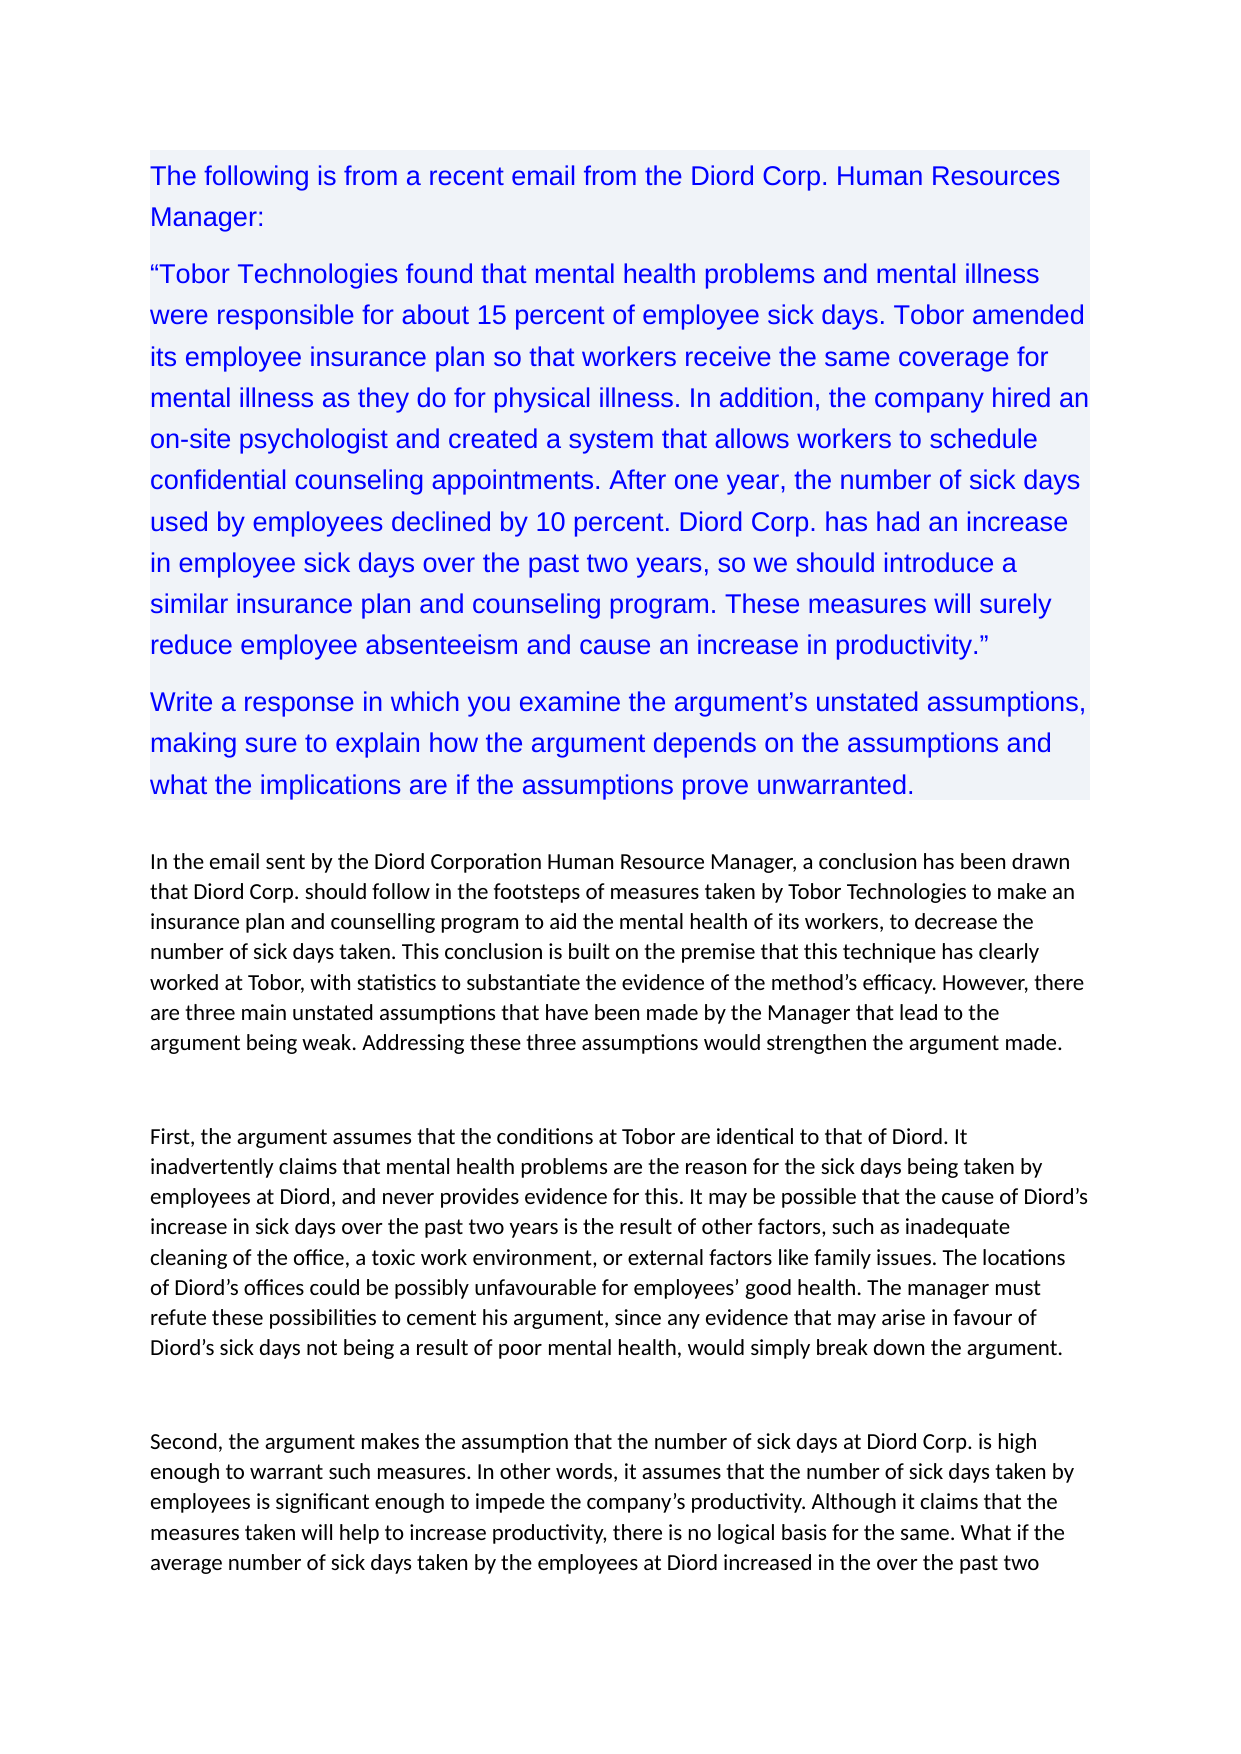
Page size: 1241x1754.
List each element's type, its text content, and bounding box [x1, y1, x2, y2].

text “Tobor Technologies found that mental health problems and mental illness were responsible for about 15 percent of employee sick days. Tobor amended its employee insurance plan so that workers receive the same coverage for mental illness as they do for physical illness. In addition, the company hired an on-site psychologist and created a system that allows workers to schedule confidential counseling appointments. After one year, the number of sick days used by employees declined by 10 percent. Diord Corp. has had an increase in employee sick days over the past two years, so we should introduce a similar insurance plan and counseling program. These measures will surely reduce employee absenteeism and cause an increase in productivity.” [150, 248, 1090, 661]
text The following is from a recent email from the Diord Corp. Human Resources Manager: [150, 150, 1090, 232]
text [150, 1427, 1090, 1576]
text First, the argument assumes that the conditions at Tobor are identical to that of Diord. It inadvertently claims that mental health problems are the reason for the sick days being taken by employees at Diord, and never provides evidence for this. It may be possible that the cause of Diord’s increase in sick days over the past two years is the result of other factors, such as inadequate cleaning of the office, a toxic work environment, or external factors like family issues. The locations of Diord’s offices could be possibly unfavourable for employees’ good health. The manager must refute these possibilities to cement his argument, since any evidence that may arise in favour of Diord’s sick days not being a result of poor mental health, would simply break down the argument. [150, 1122, 1090, 1361]
text Write a response in which you examine the argument’s unstated assumptions, making sure to explain how the argument depends on the assumptions and what the implications are if the assumptions prove unwarranted. [150, 676, 1090, 800]
text In the email sent by the Diord Corporation Human Resource Manager, a conclusion has been drawn that Diord Corp. should follow in the footsteps of measures taken by Tobor Technologies to make an insurance plan and counselling program to aid the mental health of its workers, to decrease the number of sick days taken. This conclusion is built on the premise that this technique has clearly worked at Tobor, with statistics to substantiate the evidence of the method’s efficacy. However, there are three main unstated assumptions that have been made by the Manager that lead to the argument being weak. Addressing these three assumptions would strengthen the argument made. [150, 847, 1090, 1056]
